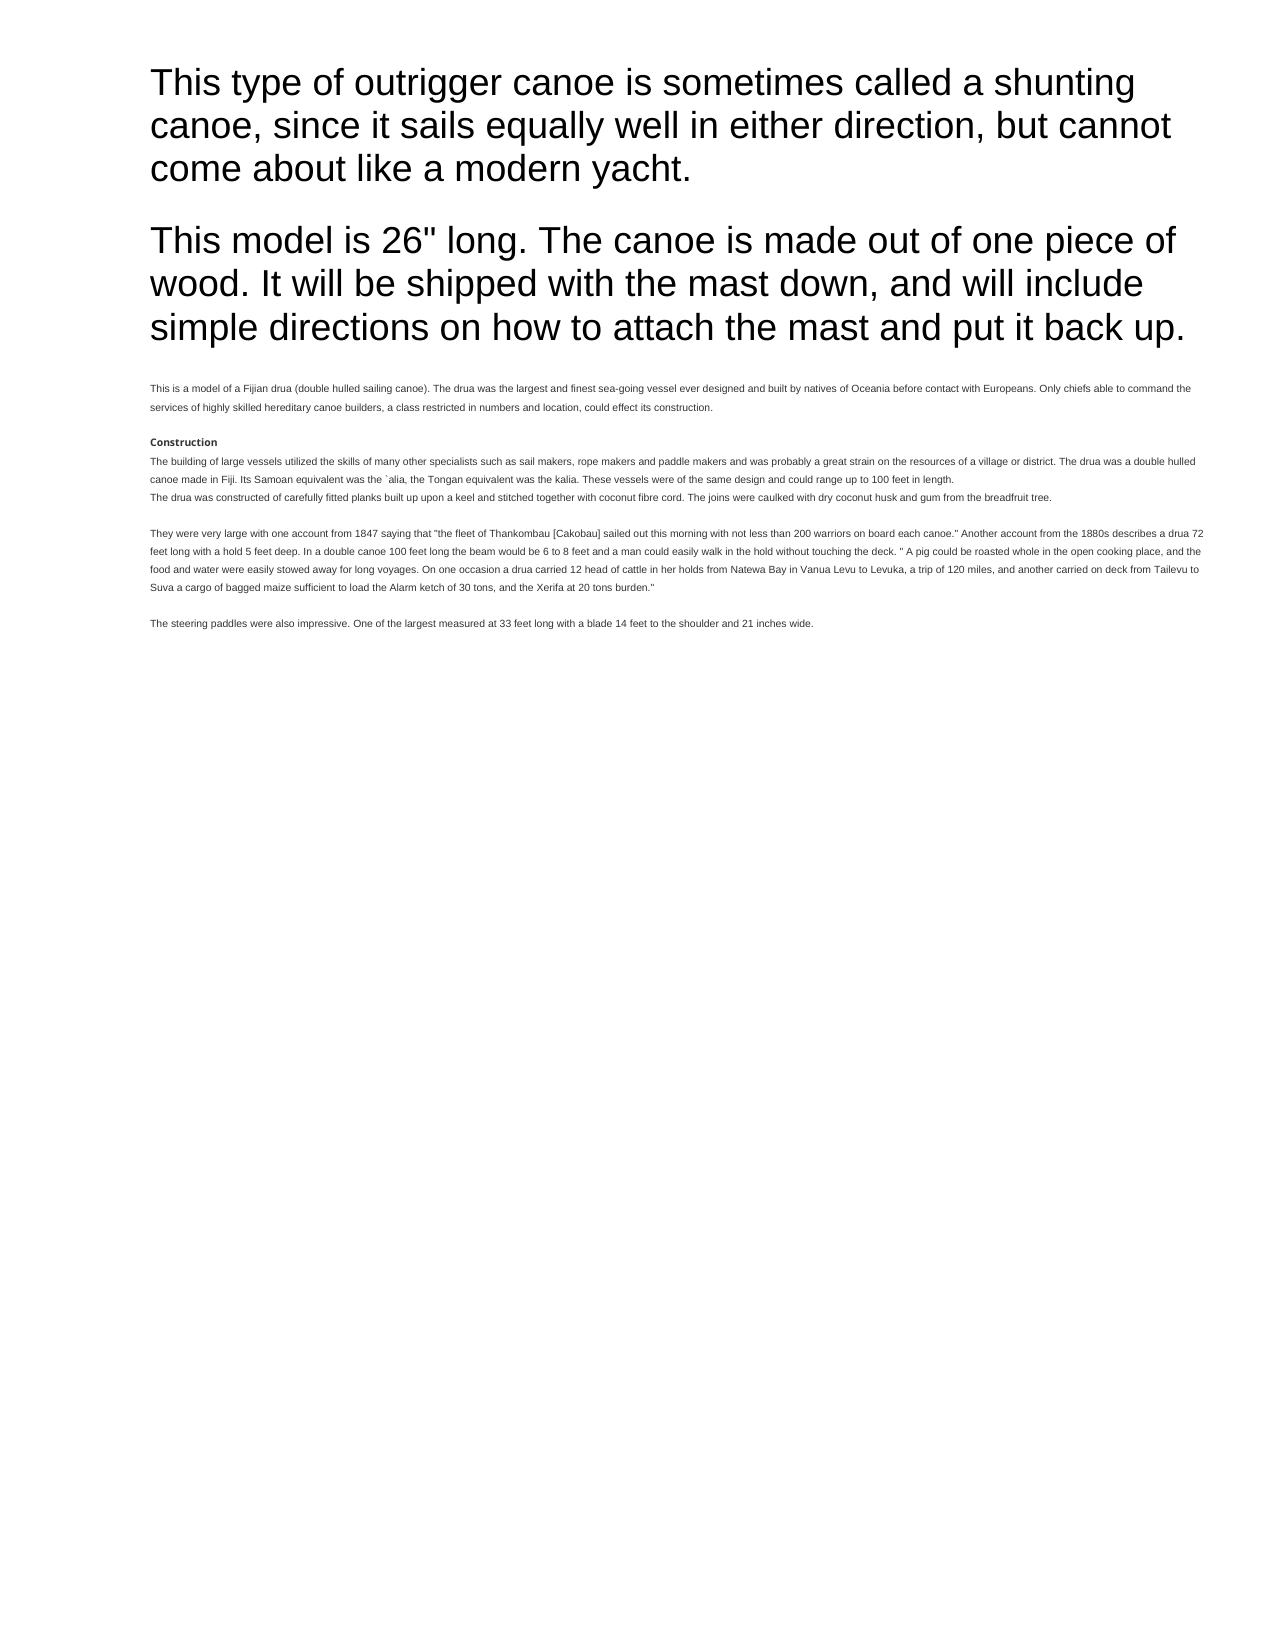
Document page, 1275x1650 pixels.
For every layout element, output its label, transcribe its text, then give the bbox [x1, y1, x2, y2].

text This is a model of a Fijian drua (double hulled sailing canoe). The drua was the largest and finest sea-going vessel ever designed and built by natives of Oceania before contact with Europeans. Only chiefs able to command the services of highly skilled hereditary canoe builders, a class restricted in numbers and location, could effect its construction. [150, 377, 1215, 413]
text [150, 60, 1215, 189]
text This model is 26" long. The canoe is made out of one piece of wood. It will be shipped with the mast down, and will include simple directions on how to attach the mast and put it back up. [150, 218, 1215, 348]
text The drua was constructed of carefully fitted planks built up upon a keel and stitched together with coconut fibre cord. The joins were caulked with dry coconut husk and gum from the breadfruit tree. [150, 485, 1215, 503]
text Construction The building of large vessels utilized the skills of many other specialists such as sail makers, rope makers and paddle makers and was probably a great strain on the resources of a village or district. The drua was a double hulled canoe made in Fiji. Its Samoan equivalent was the `alia, the Tongan equivalent was the kalia. These vessels were of the same design and could range up to 100 feet in length. [150, 431, 1215, 485]
text They were very large with one account from 1847 saying that "the fleet of Thankombau [Cakobau] sailed out this morning with not less than 200 warriors on board each canoe." Another account from the 1880s describes a drua 72 feet long with a hold 5 feet deep. In a double canoe 100 feet long the beam would be 6 to 8 feet and a man could easily walk in the hold without touching the deck. " A pig could be roasted whole in the open cooking place, and the food and water were easily stowed away for long voyages. On one occasion a drua carried 12 head of cattle in her holds from Natewa Bay in Vanua Levu to Levuka, a trip of 120 miles, and another carried on deck from Tailevu to Suva a cargo of bagged maize sufficient to load the Alarm ketch of 30 tons, and the Xerifa at 20 tons burden." [150, 521, 1215, 593]
text The steering paddles were also impressive. One of the largest measured at 33 feet long with a blade 14 feet to the shoulder and 21 inches wide. [150, 611, 1215, 629]
